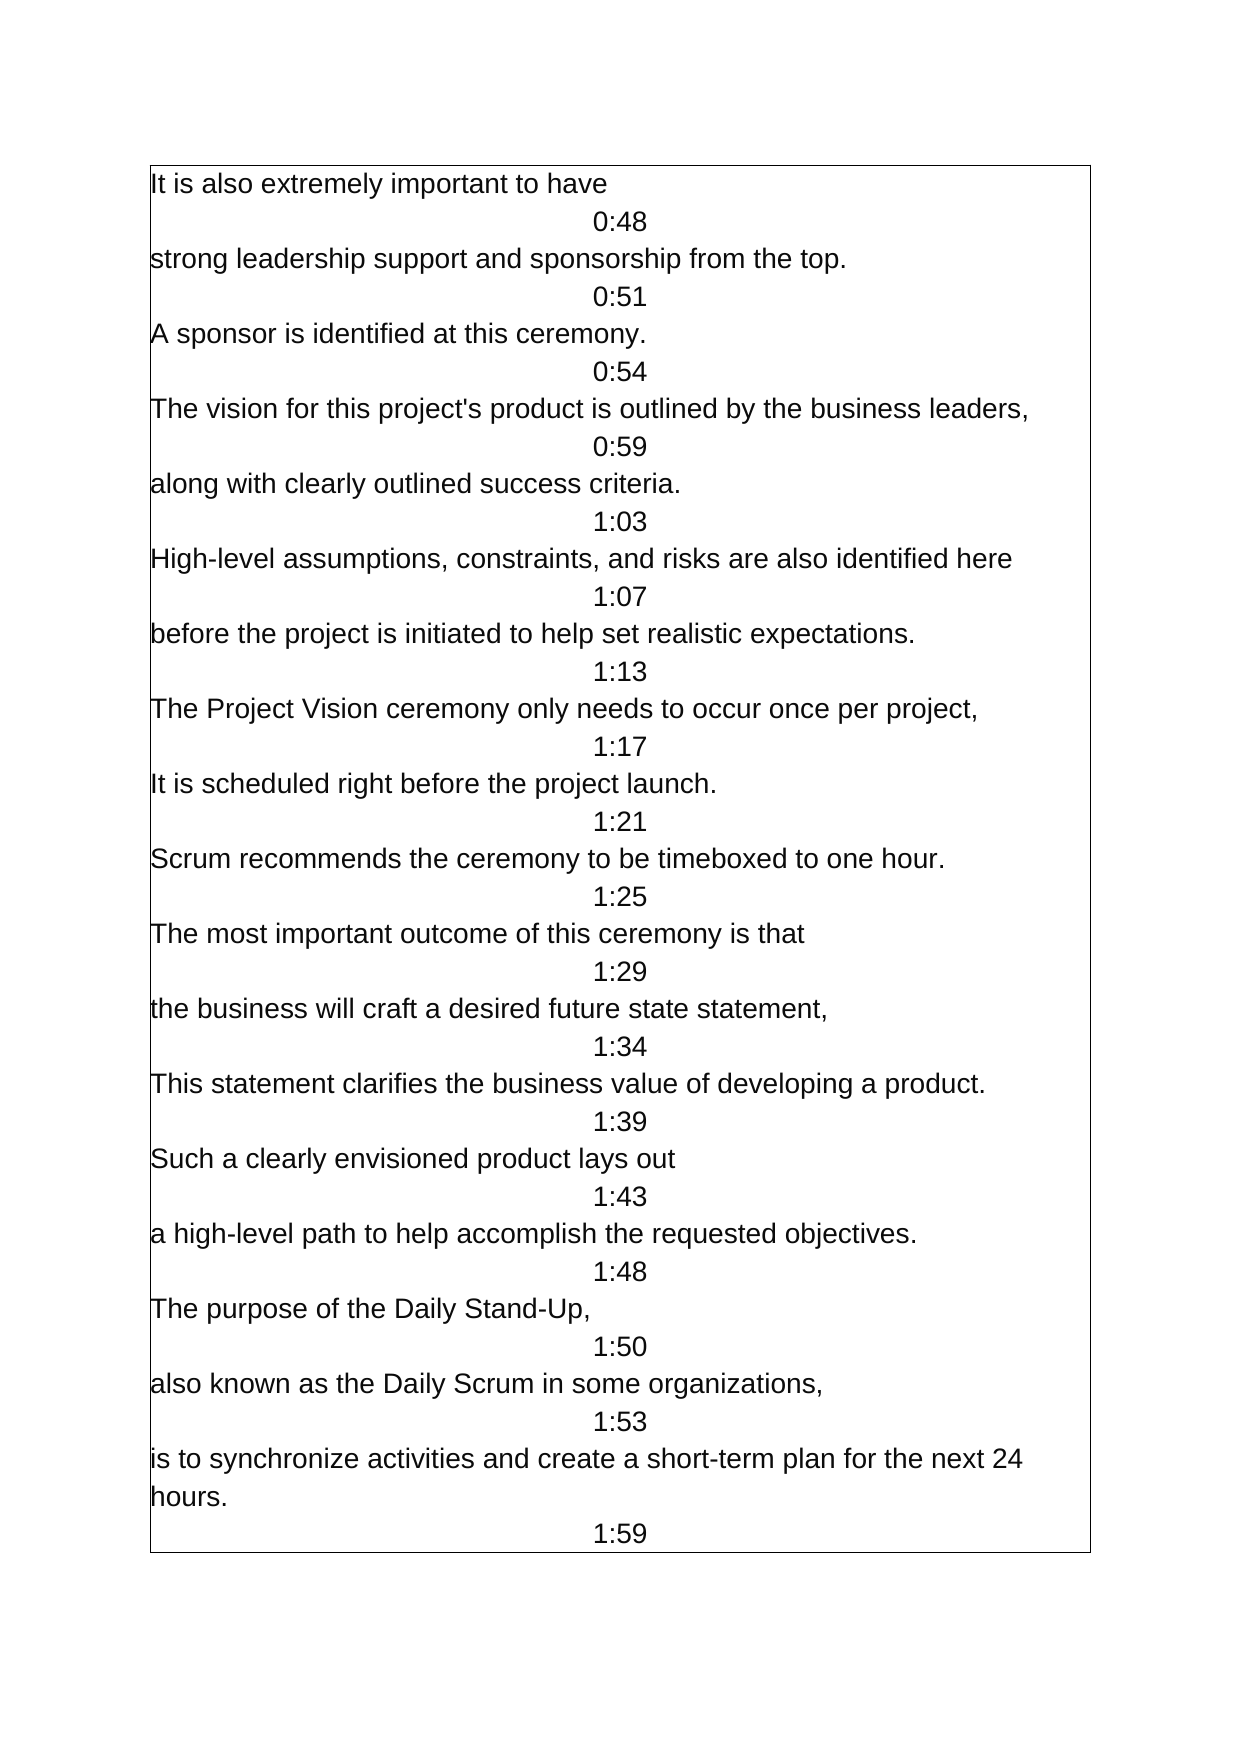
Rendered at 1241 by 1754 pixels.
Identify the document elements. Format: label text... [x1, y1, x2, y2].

text It is scheduled right before the project launch. [151, 765, 1090, 802]
text 1:17 [151, 727, 1090, 765]
text 1:39 [151, 1102, 1090, 1140]
text This statement clarifies the business value of developing a product. [151, 1065, 1090, 1102]
text 1:29 [151, 952, 1090, 990]
text 1:34 [151, 1027, 1090, 1065]
text 1:48 [151, 1252, 1090, 1290]
text 0:48 [151, 202, 1090, 240]
text also known as the Daily Scrum in some organizations, [151, 1365, 1090, 1402]
text a high-level path to help accomplish the requested objectives. [151, 1215, 1090, 1252]
text the business will craft a desired future state statement, [151, 990, 1090, 1027]
text 0:59 [151, 427, 1090, 465]
text 0:51 [151, 277, 1090, 315]
text High-level assumptions, constraints, and risks are also identified here [151, 540, 1090, 577]
text 1:03 [151, 502, 1090, 540]
text Scrum recommends the ceremony to be timeboxed to one hour. [151, 840, 1090, 877]
text 1:53 [151, 1402, 1090, 1440]
text 1:50 [151, 1327, 1090, 1365]
text 1:59 [151, 1515, 1090, 1552]
text A sponsor is identified at this ceremony. [151, 315, 1090, 352]
text 1:43 [151, 1177, 1090, 1215]
text 1:07 [151, 577, 1090, 615]
text 0:54 [151, 352, 1090, 390]
text strong leadership support and sponsorship from the top. [151, 240, 1090, 277]
text The purpose of the Daily Stand-Up, [151, 1290, 1090, 1327]
text is to synchronize activities and create a short-term plan for the next 24 hours. [151, 1440, 1090, 1515]
text The Project Vision ceremony only needs to occur once per project, [151, 690, 1090, 727]
text along with clearly outlined success criteria. [151, 465, 1090, 502]
text 1:13 [151, 652, 1090, 690]
text before the project is initiated to help set realistic expectations. [151, 615, 1090, 652]
text Such a clearly envisioned product lays out [151, 1140, 1090, 1177]
text The vision for this project's product is outlined by the business leaders, [151, 390, 1090, 427]
text 1:25 [151, 877, 1090, 915]
text It is also extremely important to have [151, 166, 1090, 202]
text The most important outcome of this ceremony is that [151, 915, 1090, 952]
text 1:21 [151, 802, 1090, 840]
